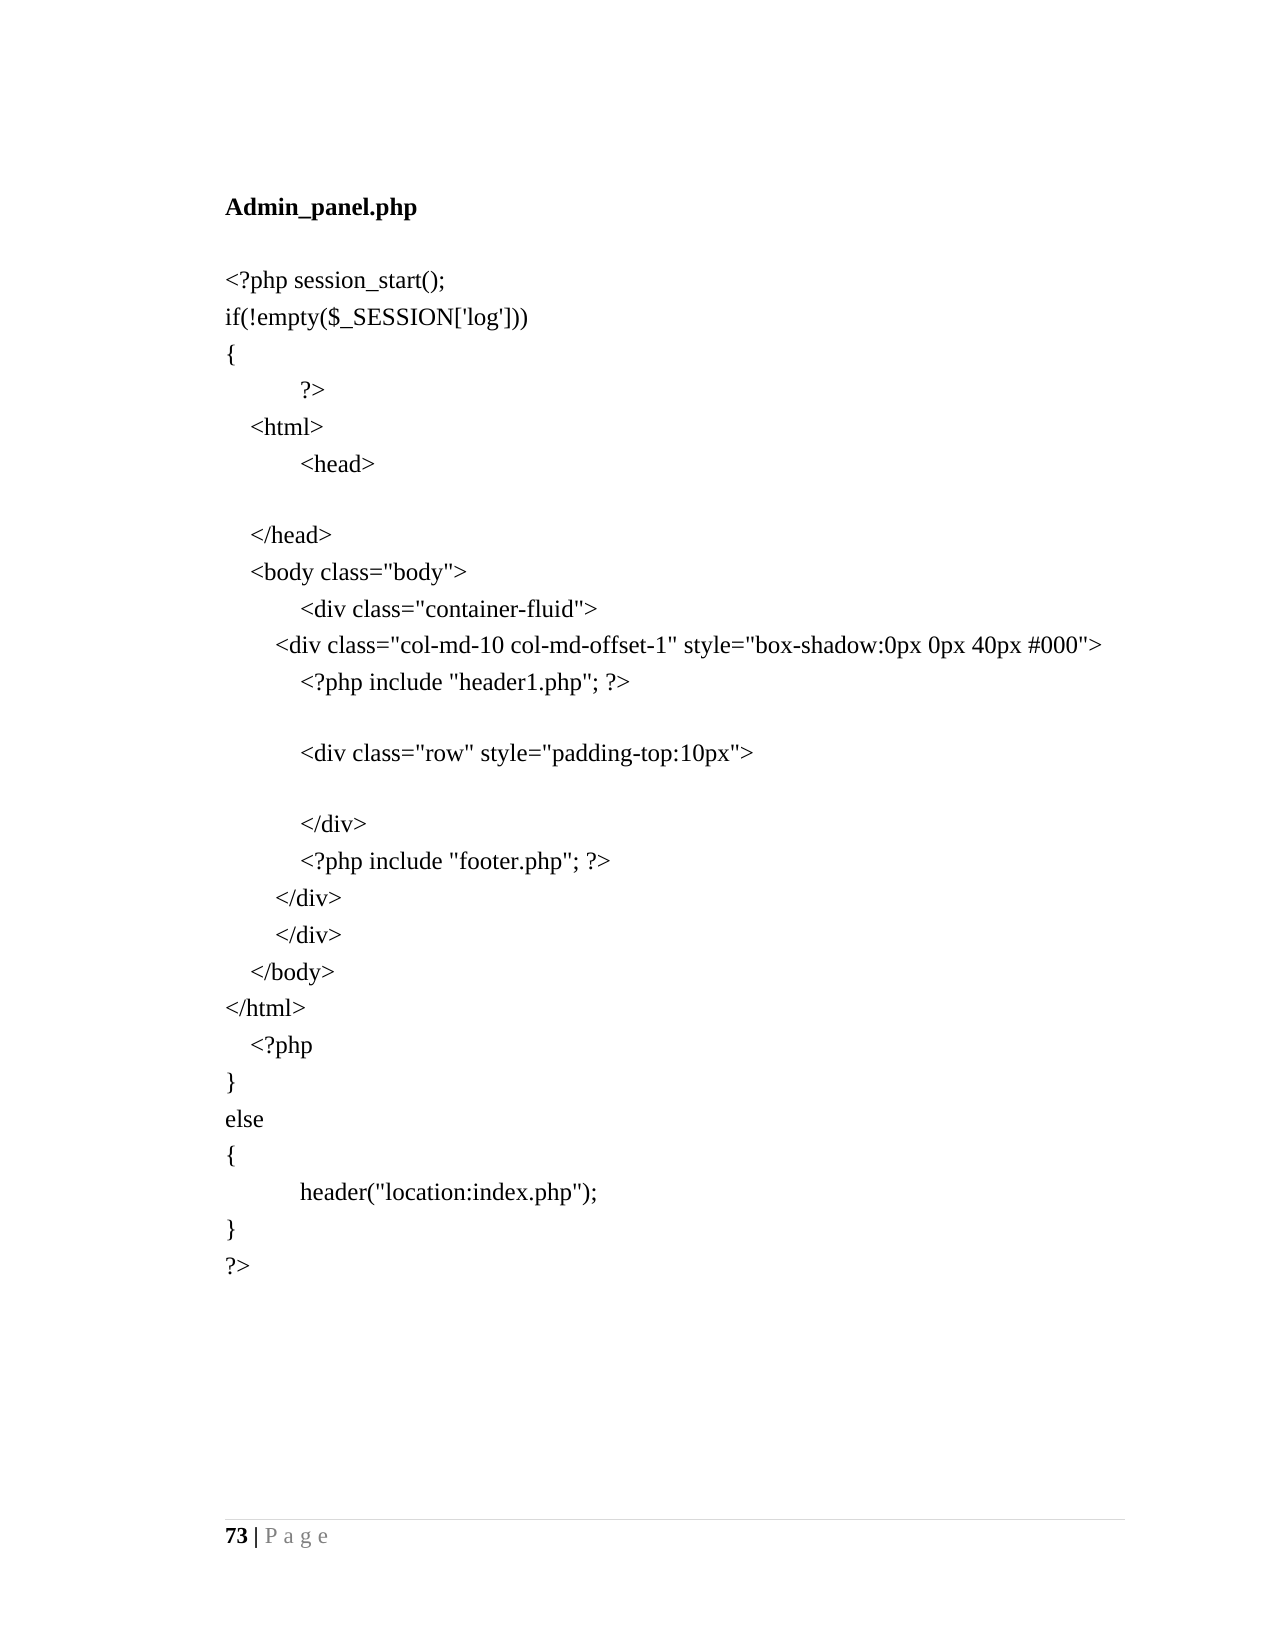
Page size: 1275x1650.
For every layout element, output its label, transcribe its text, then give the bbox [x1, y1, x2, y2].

text </div> [225, 883, 1105, 912]
text </head> [225, 520, 1105, 549]
text <html> [225, 412, 1105, 441]
text </div> [225, 809, 1105, 838]
text <div class="row" style="padding-top:10px"> [225, 738, 1105, 767]
text Admin_panel.php [225, 192, 1105, 220]
text { [225, 339, 1105, 367]
text ?> [225, 375, 1105, 404]
text <?php include "header1.php"; ?> [225, 667, 1105, 696]
text <div class="col-md-10 col-md-offset-1" style="box-shadow:0px 0px 40px #000"> [225, 630, 1105, 659]
text <body class="body"> [225, 557, 1105, 586]
text } [225, 1067, 1105, 1096]
text </html> [225, 993, 1105, 1022]
text ?> [225, 1251, 1105, 1279]
text <div class="container-fluid"> [225, 594, 1105, 622]
text <head> [225, 449, 1105, 478]
text } [225, 1214, 1105, 1243]
text </div> [225, 920, 1105, 948]
text </body> [225, 957, 1105, 985]
text <?php [225, 1030, 1105, 1059]
text { [225, 1140, 1105, 1169]
text else [225, 1104, 1105, 1132]
text header("location:index.php"); [225, 1177, 1105, 1206]
text <?php session_start(); [225, 265, 1105, 294]
text <?php include "footer.php"; ?> [225, 846, 1105, 875]
text if(!empty($_SESSION['log'])) [225, 302, 1105, 331]
